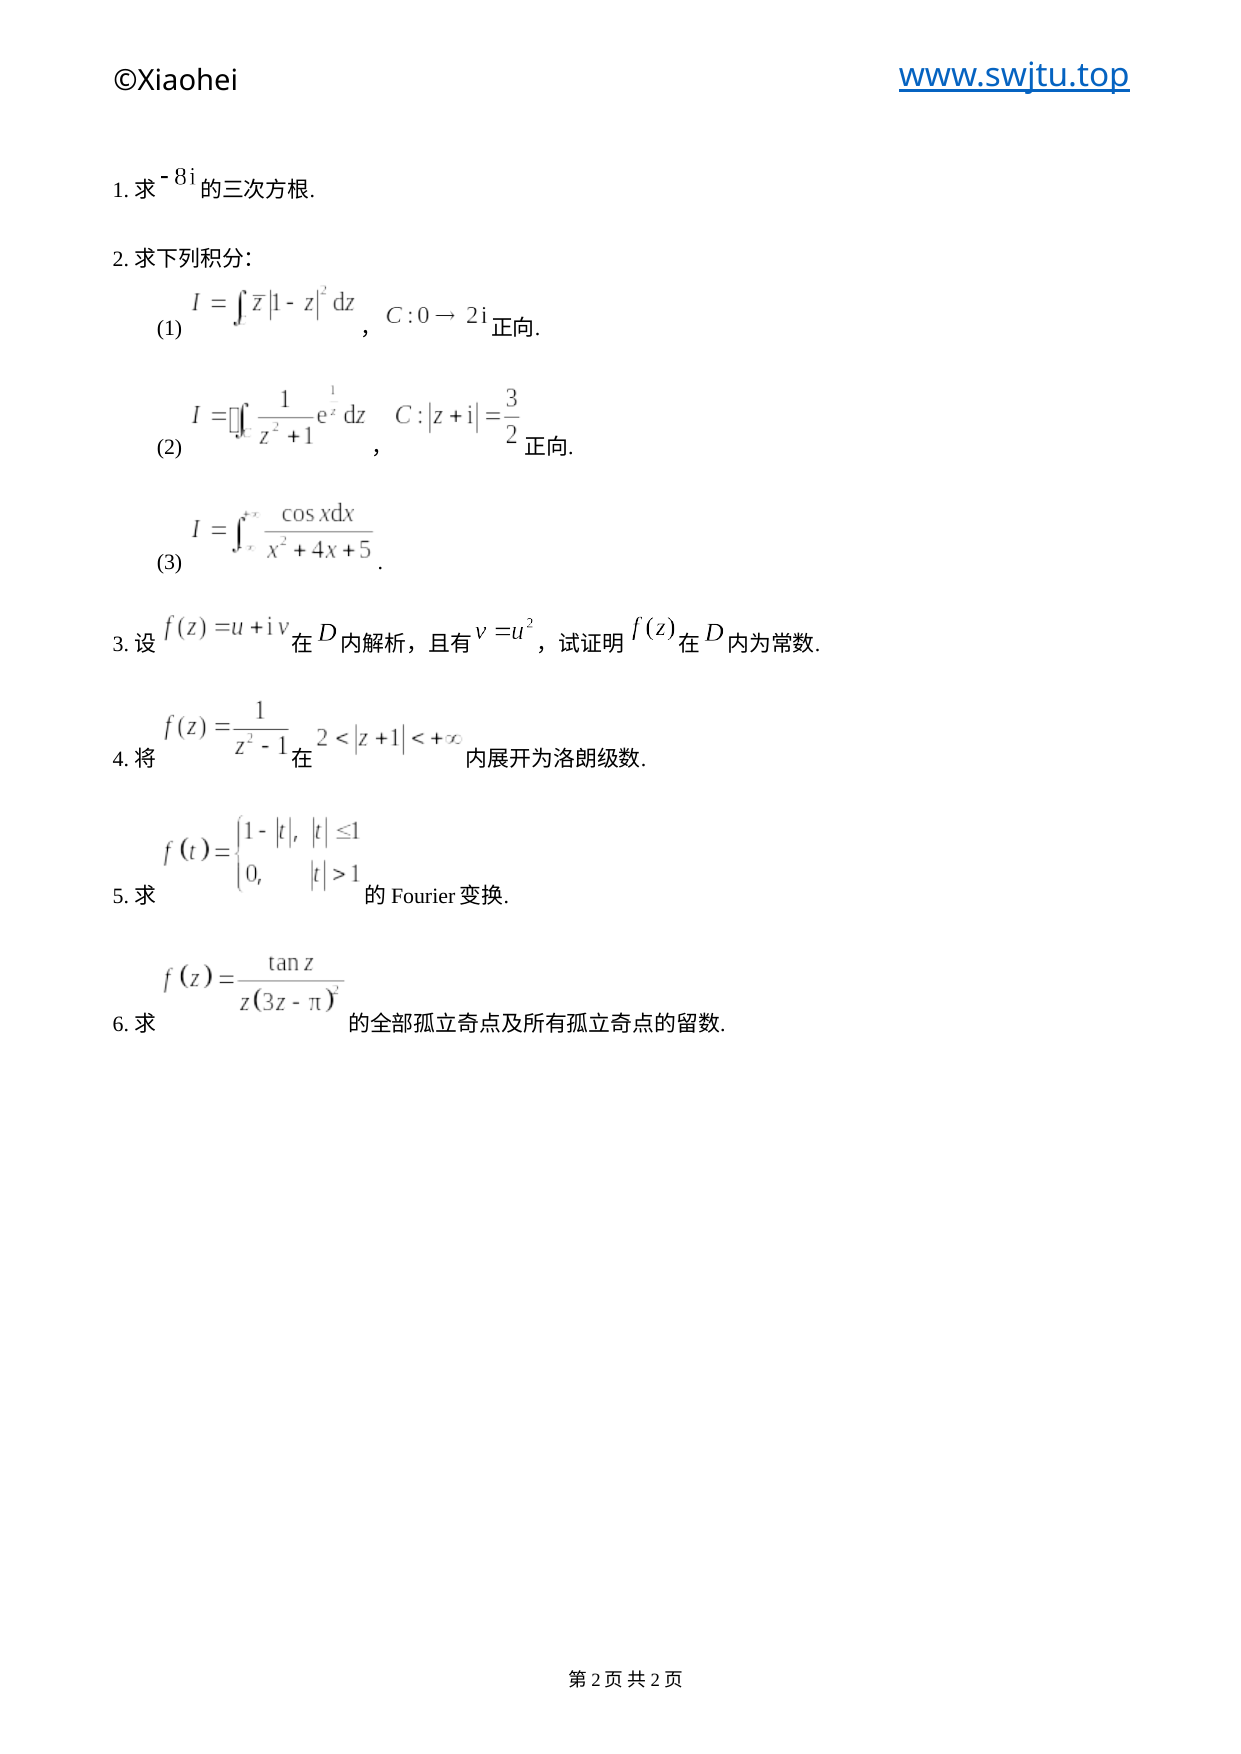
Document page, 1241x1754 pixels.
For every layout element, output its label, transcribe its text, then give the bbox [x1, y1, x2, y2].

text 1. 求的三次方根. [112, 162, 1128, 203]
text (3) . [112, 498, 1128, 574]
text 4. 将在内展开为洛朗级数. [112, 695, 1128, 772]
text 3. 设在内解析，且有，试证明在内为常数. [112, 612, 1128, 657]
text (2) ，正向. [112, 379, 1128, 461]
text 5. 求的Fourier变换. [112, 810, 1128, 910]
text 6. 求的全部孤立奇点及所有孤立奇点的留数. [112, 948, 1128, 1037]
text (1) ，正向. [112, 279, 1128, 342]
text 2. 求下列积分： [112, 241, 1128, 273]
